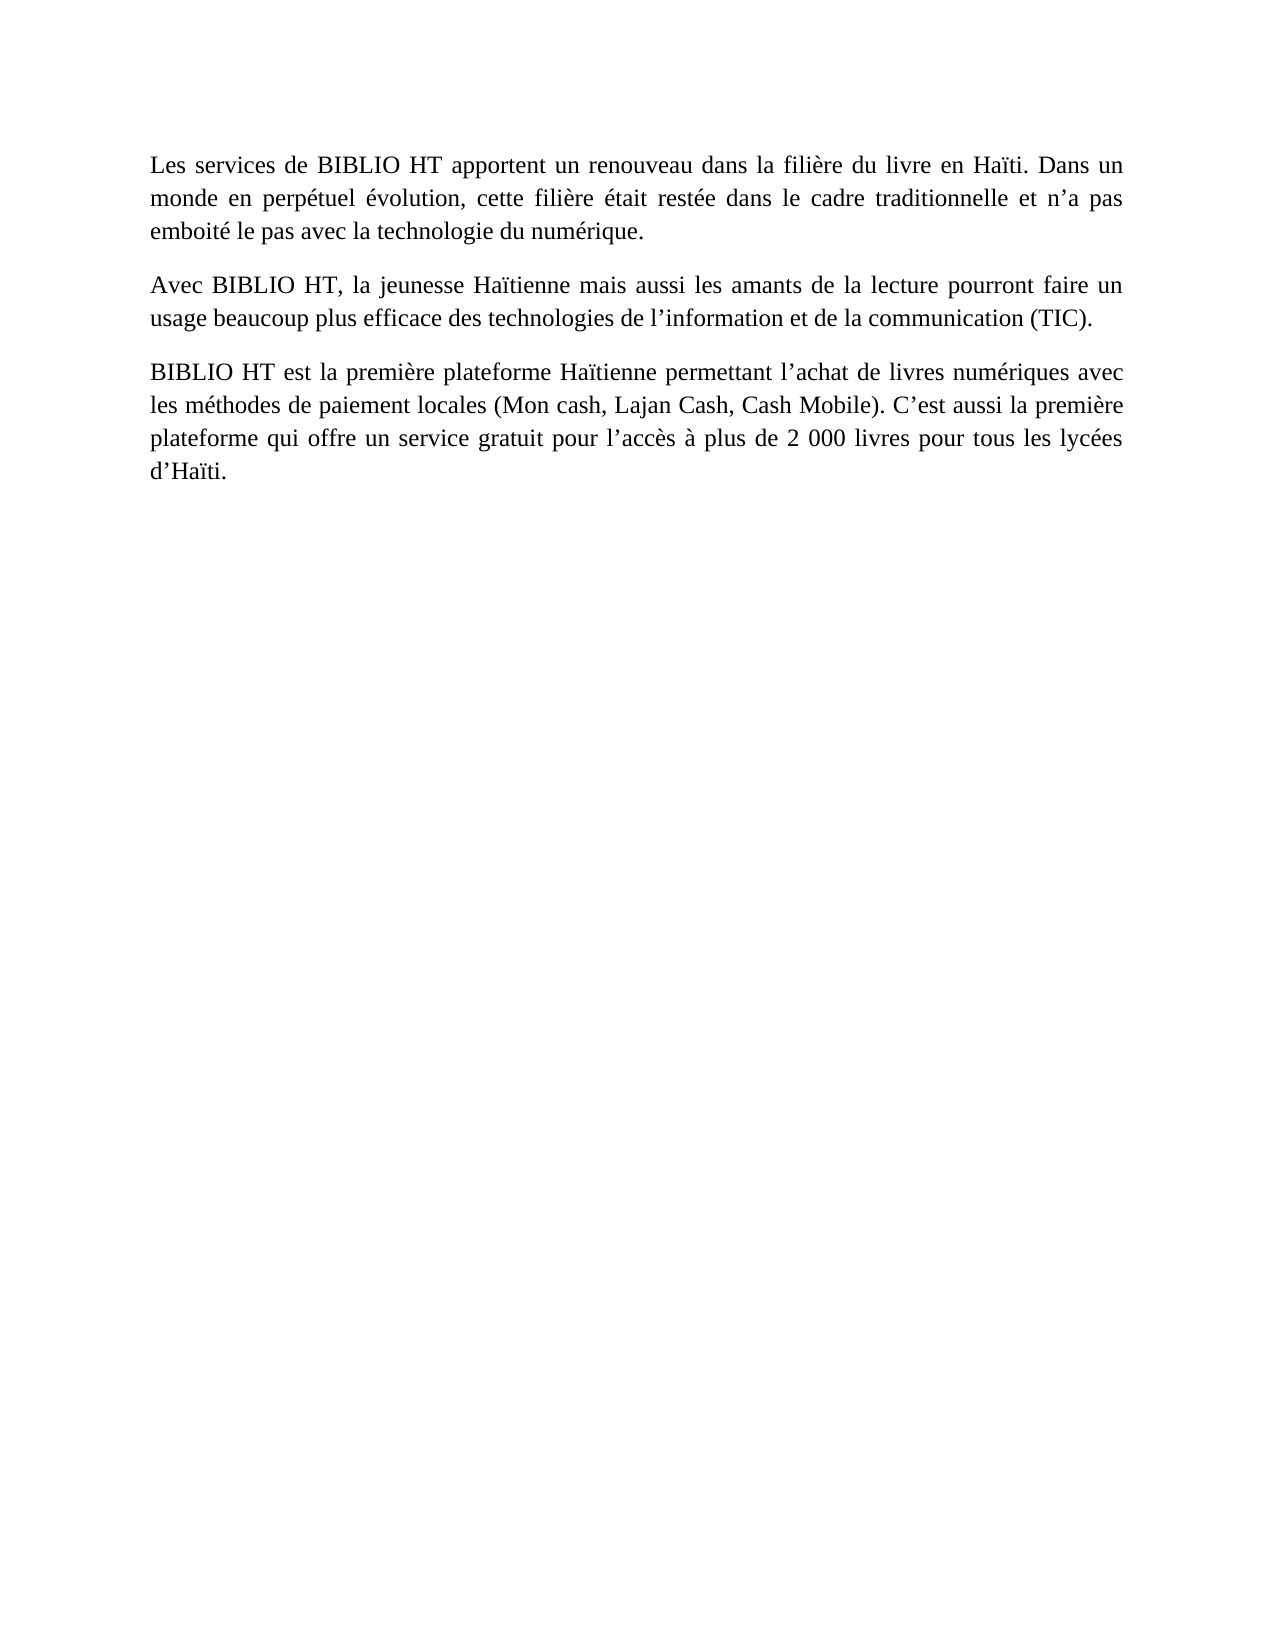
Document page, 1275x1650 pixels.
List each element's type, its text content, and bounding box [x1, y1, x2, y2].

text Les services de BIBLIO HT apportent un renouveau dans la filière du livre en Haïti. Dans un monde en perpétuel évolution, cette filière était restée dans le cadre traditionnelle et n’a pas emboité le pas avec la technologie du numérique. [150, 150, 1125, 245]
text BIBLIO HT est la première plateforme Haïtienne permettant l’achat de livres numériques avec les méthodes de paiement locales (Mon cash, Lajan Cash, Cash Mobile). C’est aussi la première plateforme qui offre un service gratuit pour l’accès à plus de 2 000 livres pour tous les lycées d’Haïti. [150, 357, 1125, 484]
text Avec BIBLIO HT, la jeunesse Haïtienne mais aussi les amants de la lecture pourront faire un usage beaucoup plus efficace des technologies de l’information et de la communication (TIC). [150, 270, 1125, 332]
